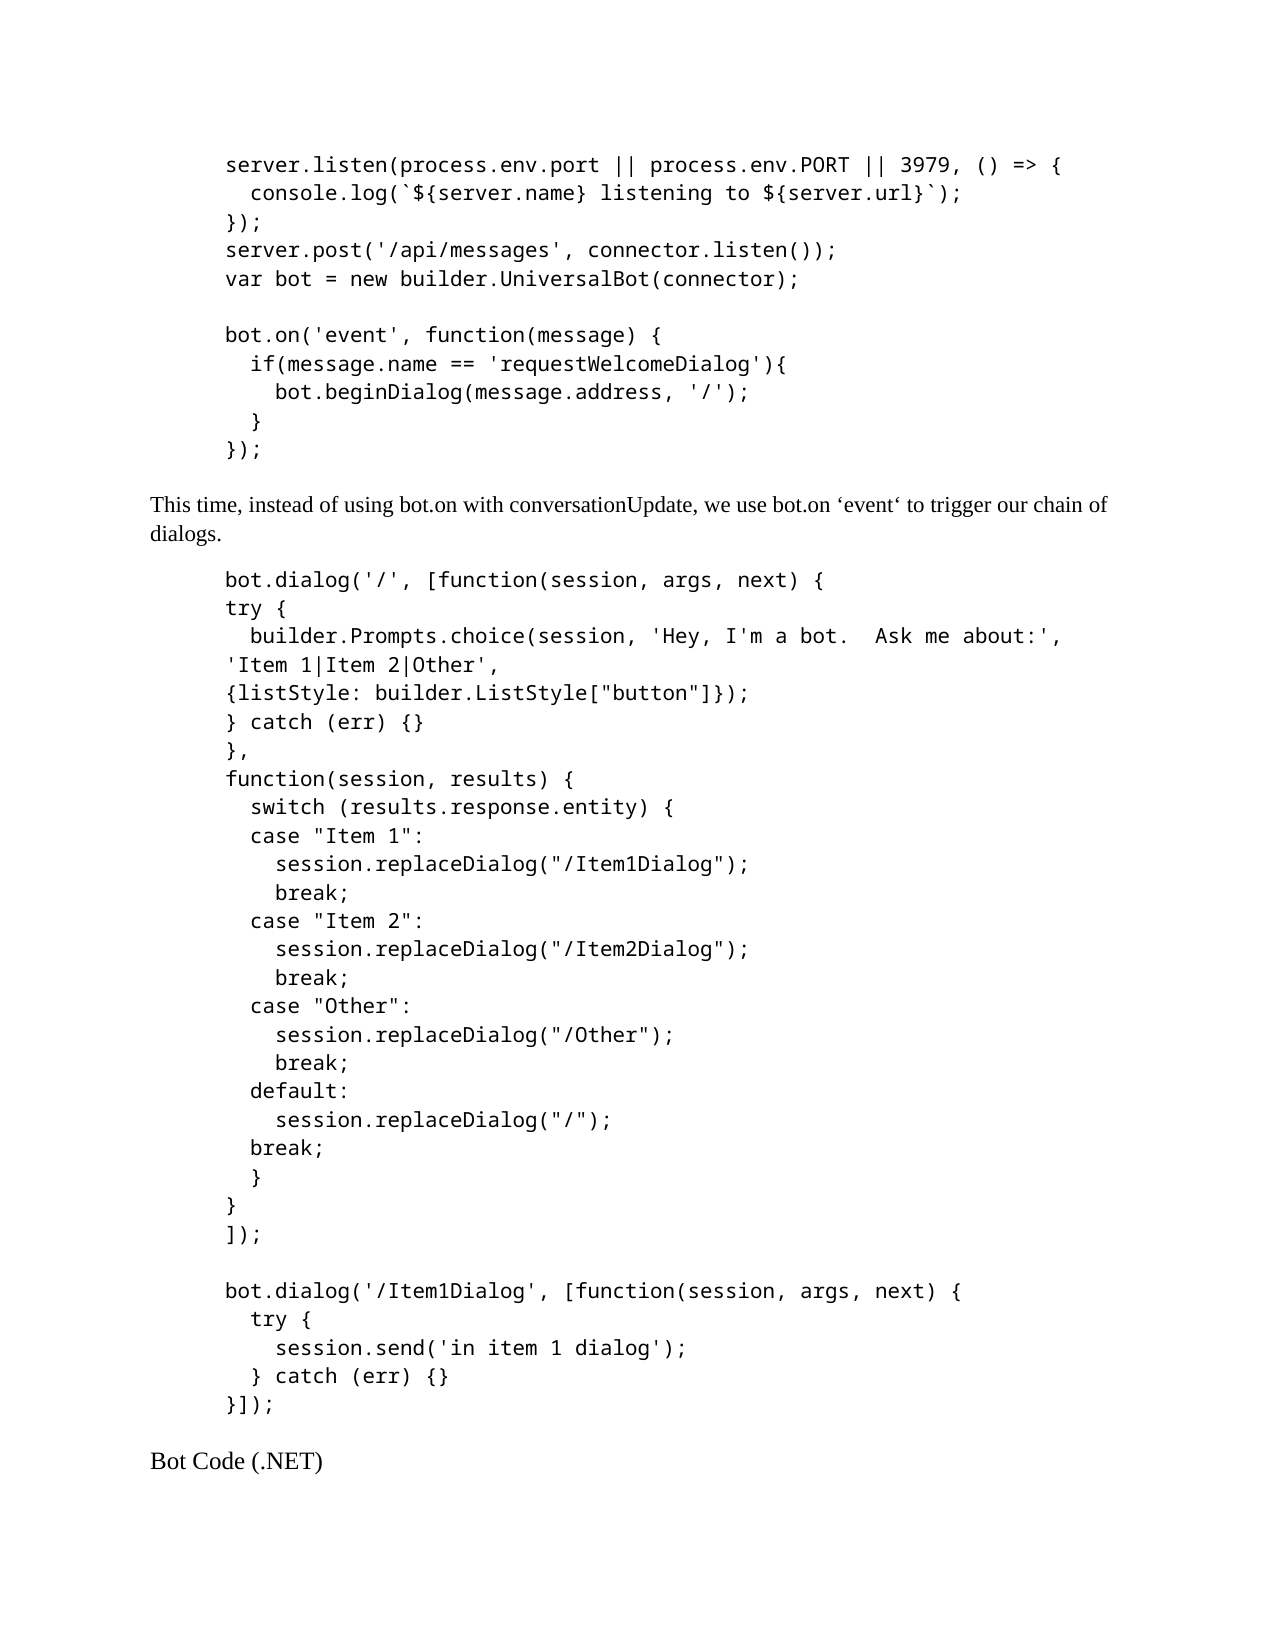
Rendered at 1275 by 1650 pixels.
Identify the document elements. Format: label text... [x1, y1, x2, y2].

text session.send('in item 1 dialog'); [225, 1333, 1125, 1361]
text break; [225, 1048, 1125, 1077]
text }]); [225, 1389, 1125, 1418]
text } catch (err) {} [225, 1361, 1125, 1389]
text session.replaceDialog("/Item1Dialog"); [225, 849, 1125, 878]
text try { [225, 593, 1125, 622]
text session.replaceDialog("/"); [225, 1105, 1125, 1133]
text session.replaceDialog("/Other"); [225, 1020, 1125, 1048]
text var bot = new builder.UniversalBot(connector); [225, 264, 1125, 292]
text }, [225, 735, 1125, 764]
text bot.on('event', function(message) { [225, 321, 1125, 349]
text bot.dialog('/Item1Dialog', [function(session, args, next) { [225, 1276, 1125, 1304]
text console.log(`${server.name} listening to ${server.url}`); [225, 178, 1125, 207]
text break; [225, 1133, 1125, 1162]
text builder.Prompts.choice(session, 'Hey, I'm a bot. Ask me about:', 'Item 1|Item 2|Other', [225, 622, 1125, 678]
text server.post('/api/messages', connector.listen()); [225, 235, 1125, 264]
text switch (results.response.entity) { [225, 792, 1125, 821]
text {listStyle: builder.ListStyle["button"]}); [225, 678, 1125, 707]
text }); [225, 434, 1125, 463]
text } catch (err) {} [225, 707, 1125, 735]
text bot.dialog('/', [function(session, args, next) { [225, 565, 1125, 593]
text }); [225, 207, 1125, 235]
text server.listen(process.env.port || process.env.PORT || 3979, () => { [225, 150, 1125, 178]
text ]); [225, 1219, 1125, 1247]
text if(message.name == 'requestWelcomeDialog'){ [225, 349, 1125, 377]
text break; [225, 878, 1125, 906]
text function(session, results) { [225, 764, 1125, 792]
text try { [225, 1304, 1125, 1333]
text This time, instead of using bot.on with conversationUpdate, we use bot.on ‘event‘ to trigger our chain of dialogs. [150, 491, 1125, 546]
text break; [225, 963, 1125, 991]
text } [225, 1190, 1125, 1219]
text } [225, 1162, 1125, 1190]
text session.replaceDialog("/Item2Dialog"); [225, 934, 1125, 963]
text bot.beginDialog(message.address, '/'); [225, 377, 1125, 406]
text } [225, 406, 1125, 434]
text default: [225, 1077, 1125, 1105]
text case "Other": [225, 991, 1125, 1020]
text Bot Code (.NET) [150, 1446, 1125, 1475]
text case "Item 1": [225, 821, 1125, 849]
text case "Item 2": [225, 906, 1125, 934]
